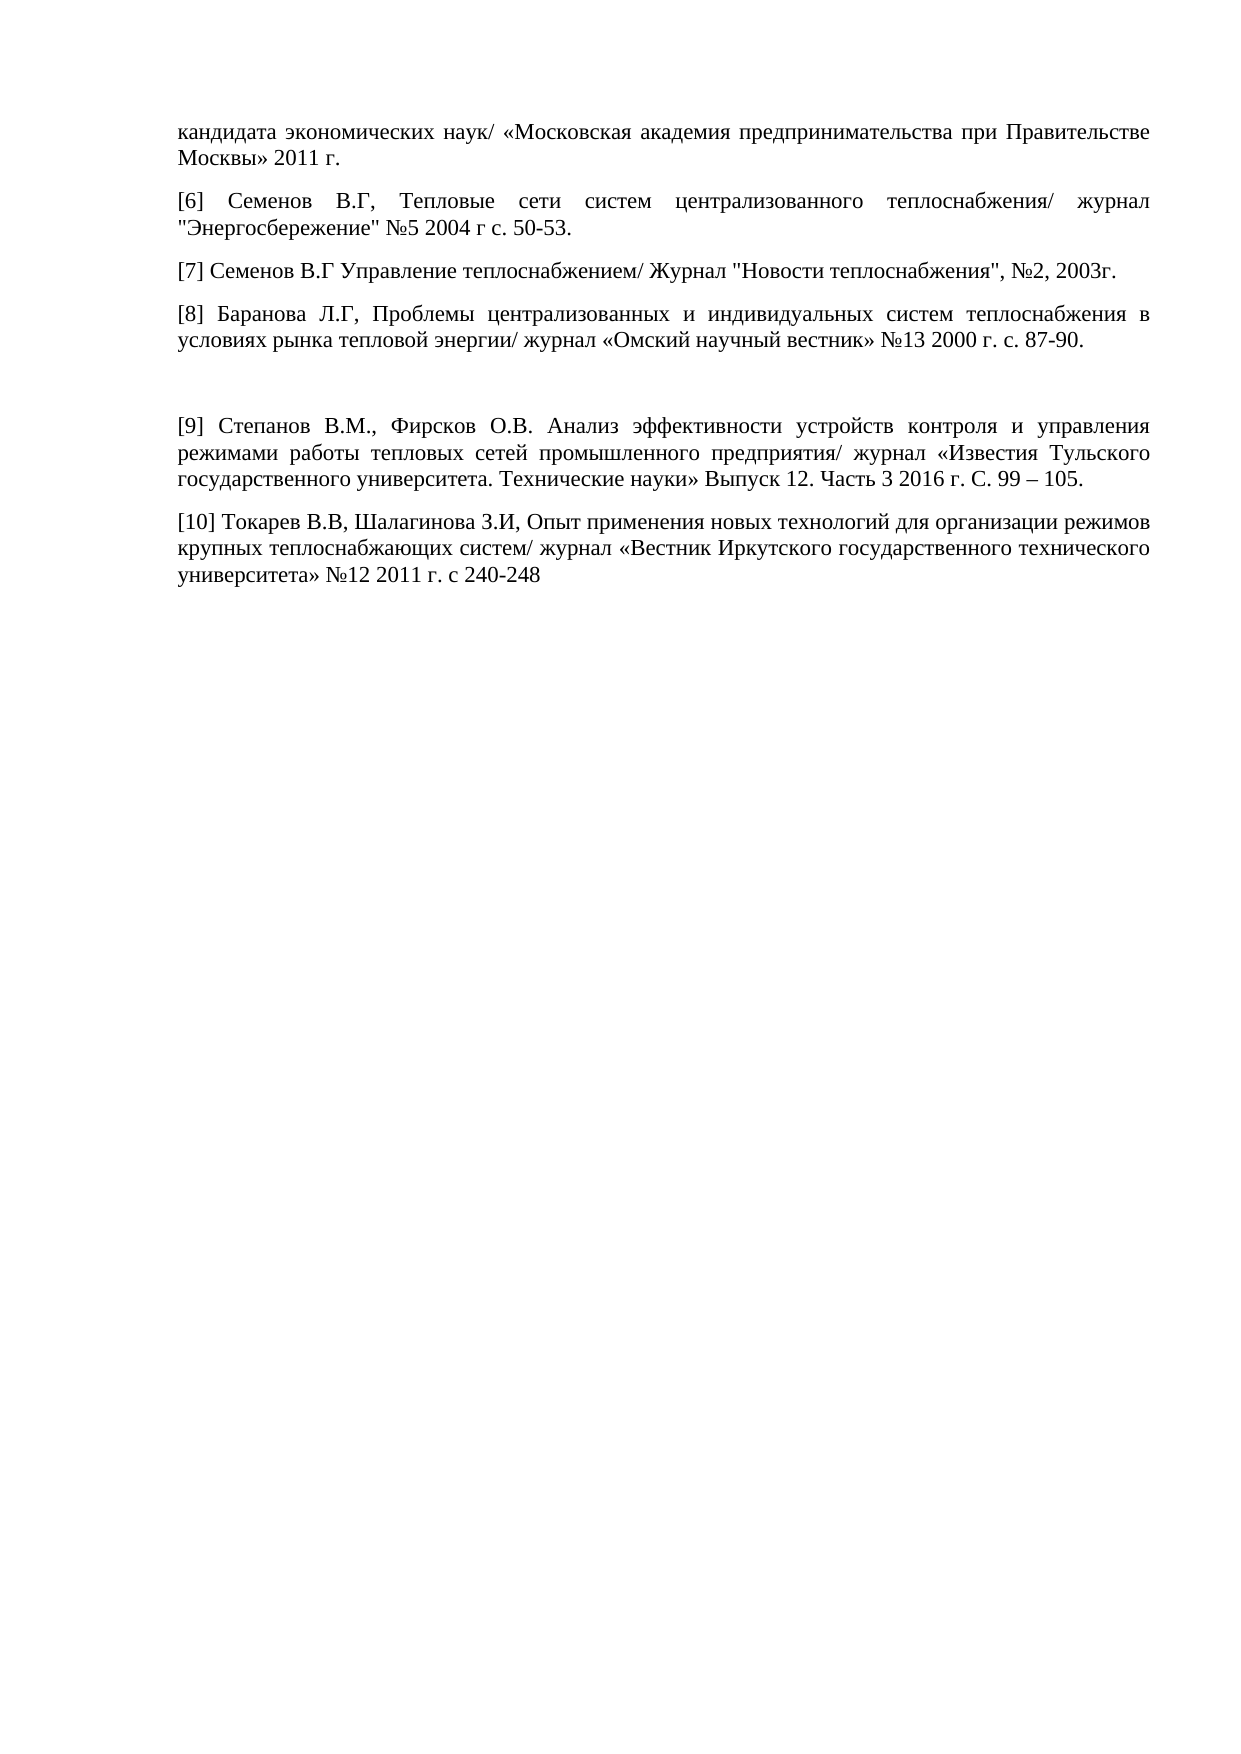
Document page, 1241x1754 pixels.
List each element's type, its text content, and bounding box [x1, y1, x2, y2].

text [6] Семенов В.Г, Тепловые сети систем централизованного теплоснабжения/ журнал "Энергосбережение" №5 2004 г с. 50-53. [177, 187, 1152, 240]
text [10] Токарев В.В, Шалагинова З.И, Опыт применения новых технологий для организации режимов крупных теплоснабжающих систем/ журнал «Вестник Иркутского государственного технического университета» №12 2011 г. с 240-248 [177, 508, 1152, 587]
text [8] Баранова Л.Г, Проблемы централизованных и индивидуальных систем теплоснабжения в условиях рынка тепловой энергии/ журнал «Омский научный вестник» №13 2000 г. с. 87-90. [177, 300, 1152, 353]
text [9] Степанов В.М., Фирсков О.В. Анализ эффективности устройств контроля и управления режимами работы тепловых сетей промышленного предприятия/ журнал «Известия Тульского государственного университета. Технические науки» Выпуск 12. Часть 3 2016 г. С. 99 – 105. [177, 412, 1152, 491]
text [177, 118, 1152, 171]
text [7] Семенов В.Г Управление теплоснабжением/ Журнал "Новости теплоснабжения", №2, 2003г. [177, 257, 1152, 283]
